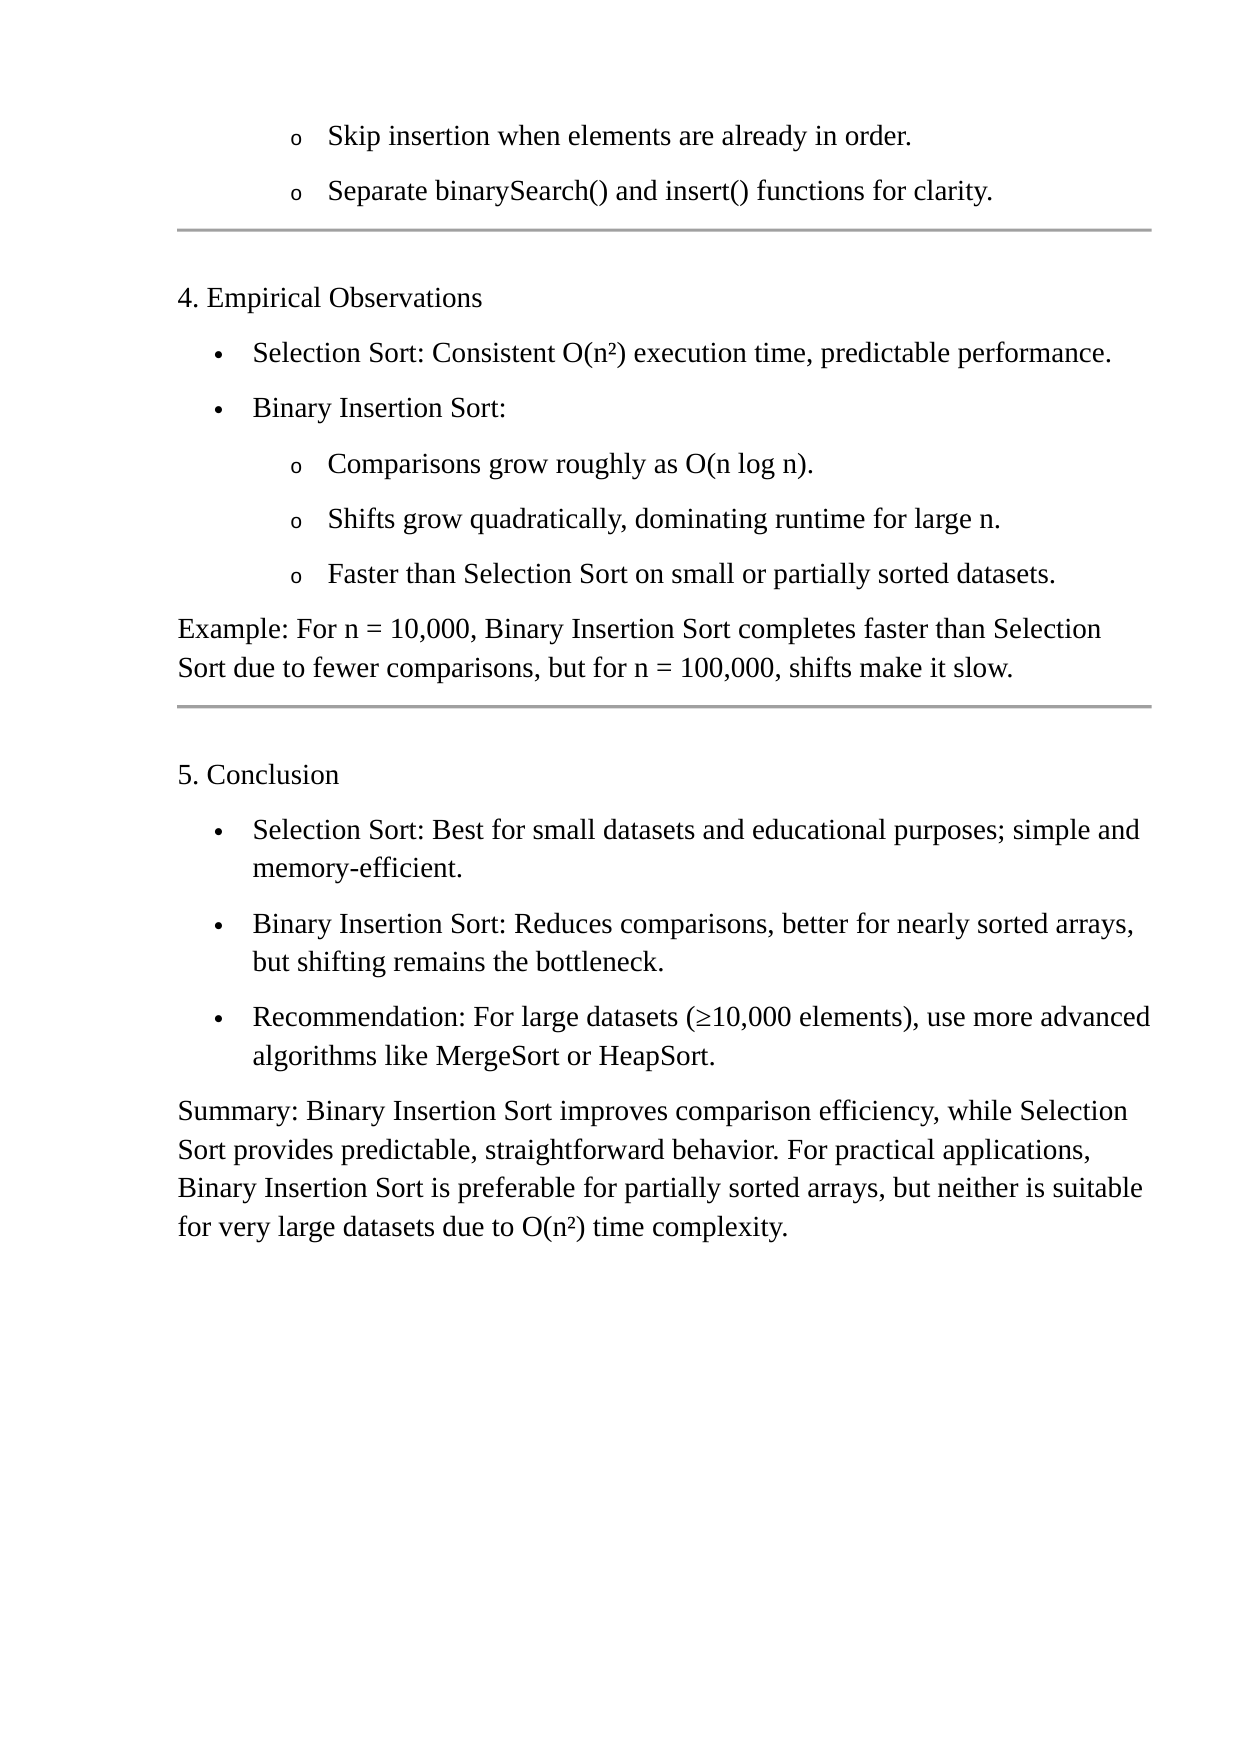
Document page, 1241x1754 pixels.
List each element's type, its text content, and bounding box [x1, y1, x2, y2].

list Binary Insertion Sort: [215, 391, 1152, 424]
list Selection Sort: Consistent O(n²) execution time, predictable performance. [215, 335, 1152, 369]
list Shifts grow quadratically, dominating runtime for large n. [290, 501, 1152, 534]
text Summary: Binary Insertion Sort improves comparison efficiency, while Selection Sort provides predictable, straightforward behavior. For practical applications, Binary Insertion Sort is preferable for partially sorted arrays, but neither is suitable for very large datasets due to O(n²) time complexity. [177, 1093, 1152, 1242]
text 5. Conclusion [177, 757, 1152, 790]
list Binary Insertion Sort: Reduces comparisons, better for nearly sorted arrays, but shifting remains the bottleneck. [215, 906, 1152, 978]
list Selection Sort: Best for small datasets and educational purposes; simple and memory-efficient. [215, 812, 1152, 884]
list Recommendation: For large datasets (≥10,000 elements), use more advanced algorithms like MergeSort or HeapSort. [215, 999, 1152, 1072]
list Comparisons grow roughly as O(n log n). [290, 446, 1152, 479]
list Separate binarySearch() and insert() functions for clarity. [290, 173, 1152, 207]
list Faster than Selection Sort on small or partially sorted datasets. [290, 556, 1152, 590]
list Skip insertion when elements are already in order. [290, 118, 1152, 152]
text 4. Empirical Observations [177, 280, 1152, 314]
text Example: For n = 10,000, Binary Insertion Sort completes faster than Selection Sort due to fewer comparisons, but for n = 100,000, shifts make it slow. [177, 611, 1152, 683]
